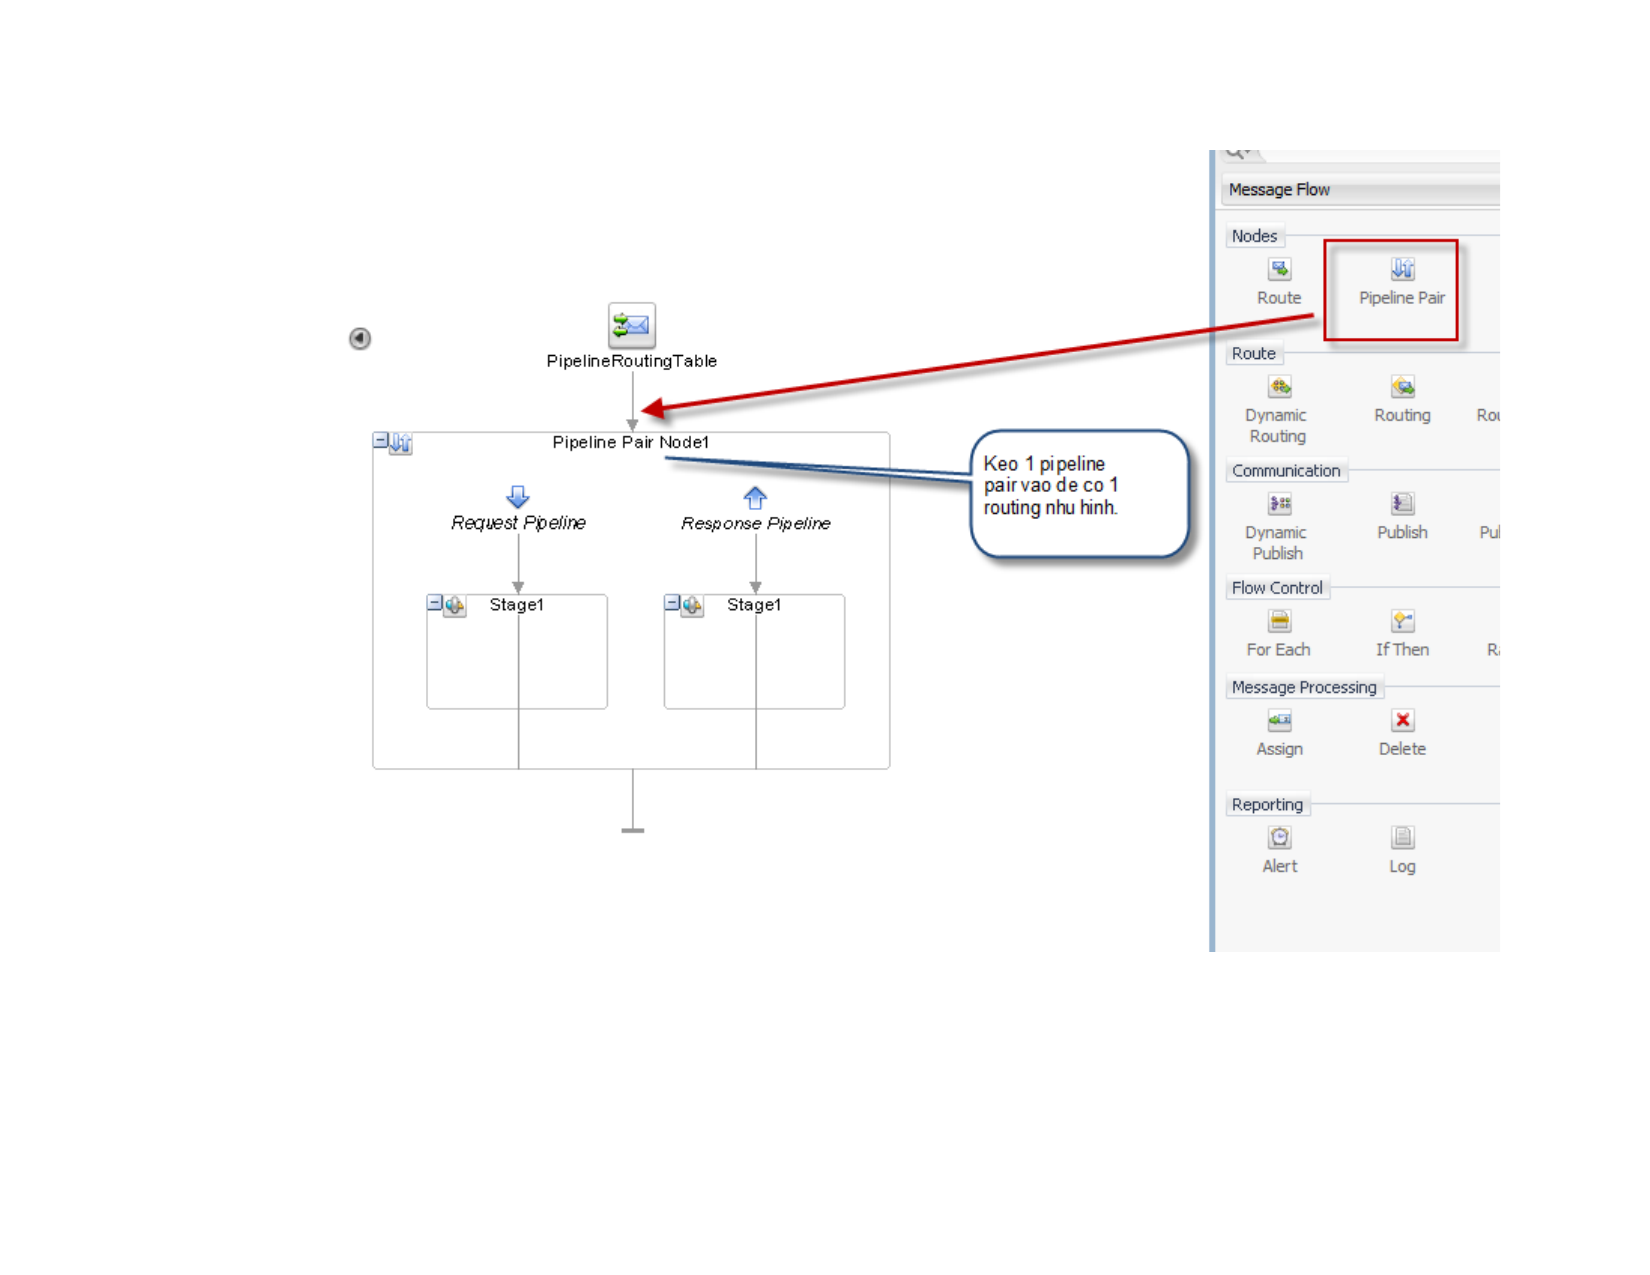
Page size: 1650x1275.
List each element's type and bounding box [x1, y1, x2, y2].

picture [150, 150, 1500, 952]
